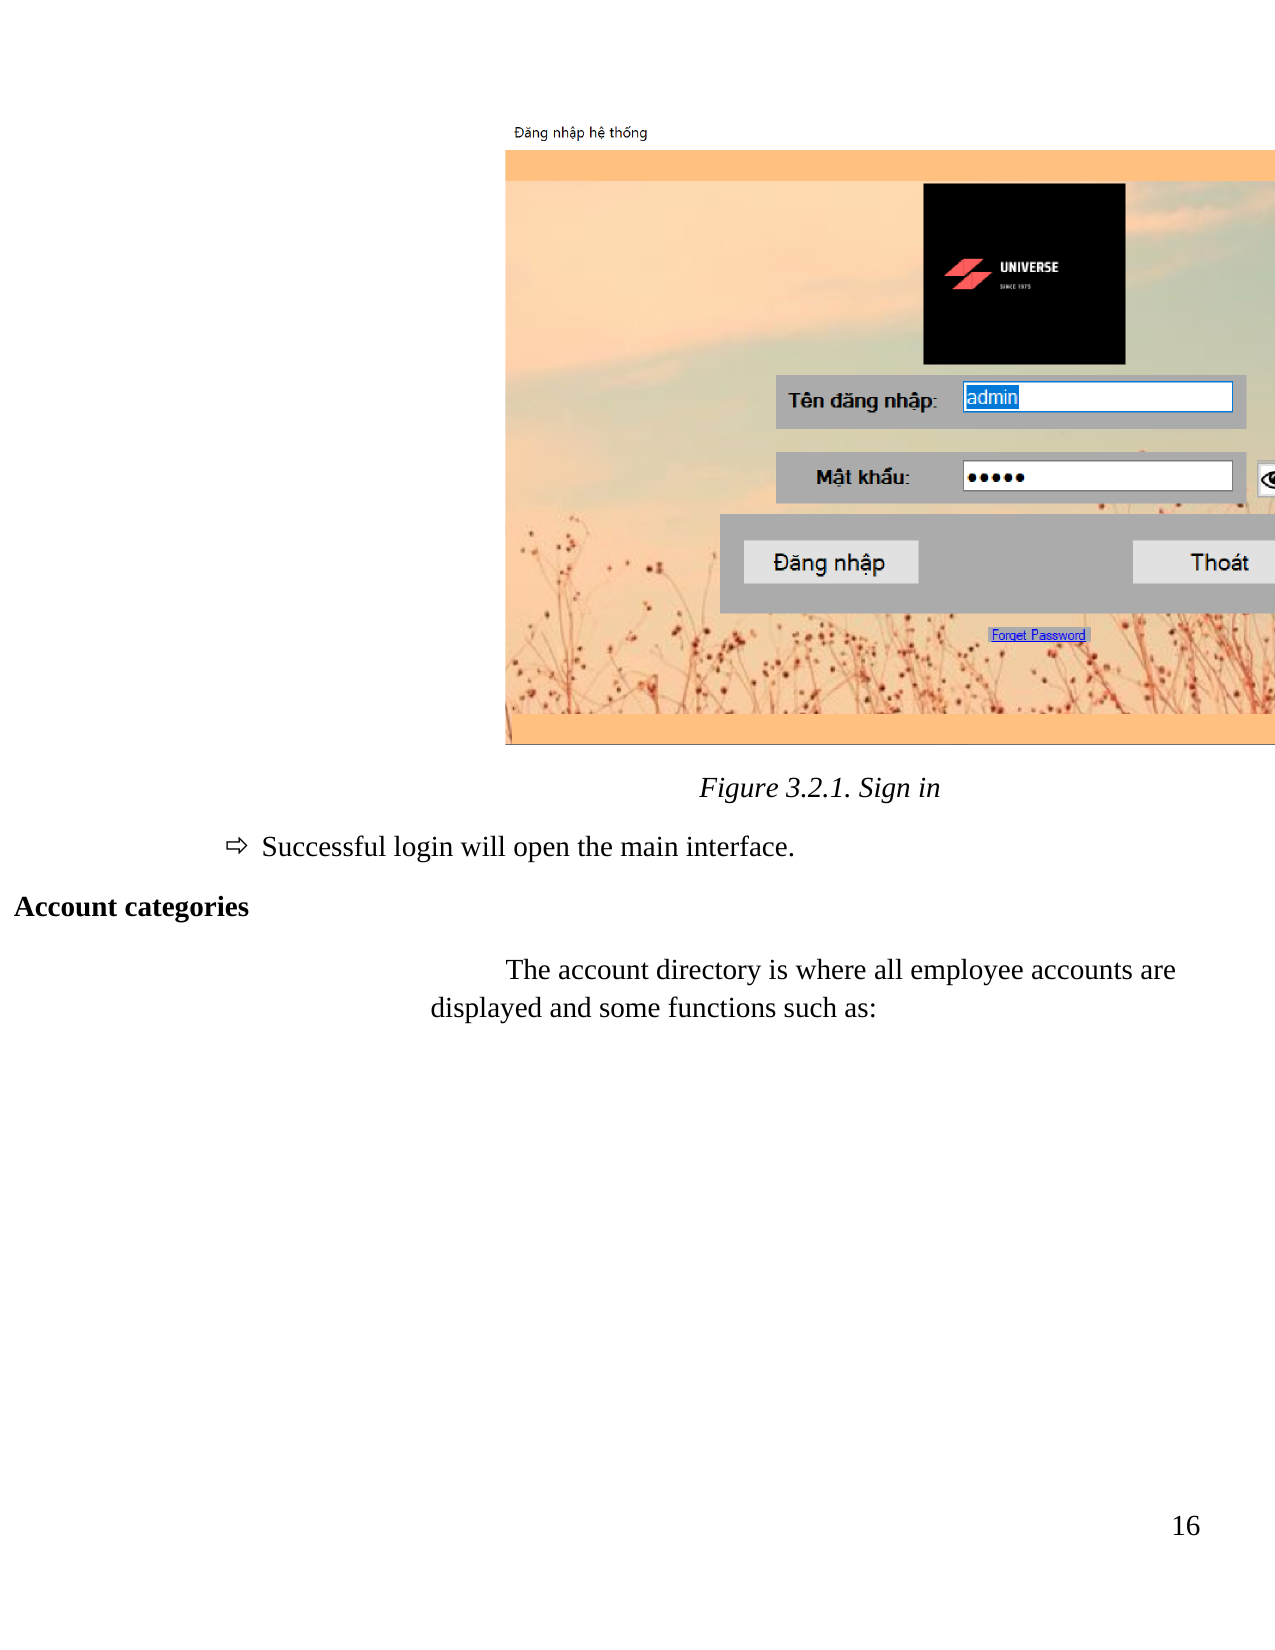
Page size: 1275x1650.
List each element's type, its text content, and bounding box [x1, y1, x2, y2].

list Successful login will open the main interface. [224, 829, 1200, 863]
picture [505, 118, 1275, 745]
text Account categories [0, 889, 1200, 922]
text The account directory is where all employee accounts are displayed and some functions such as: [430, 952, 1200, 1024]
text Figure 3.2.1. Sign in [430, 770, 1200, 804]
